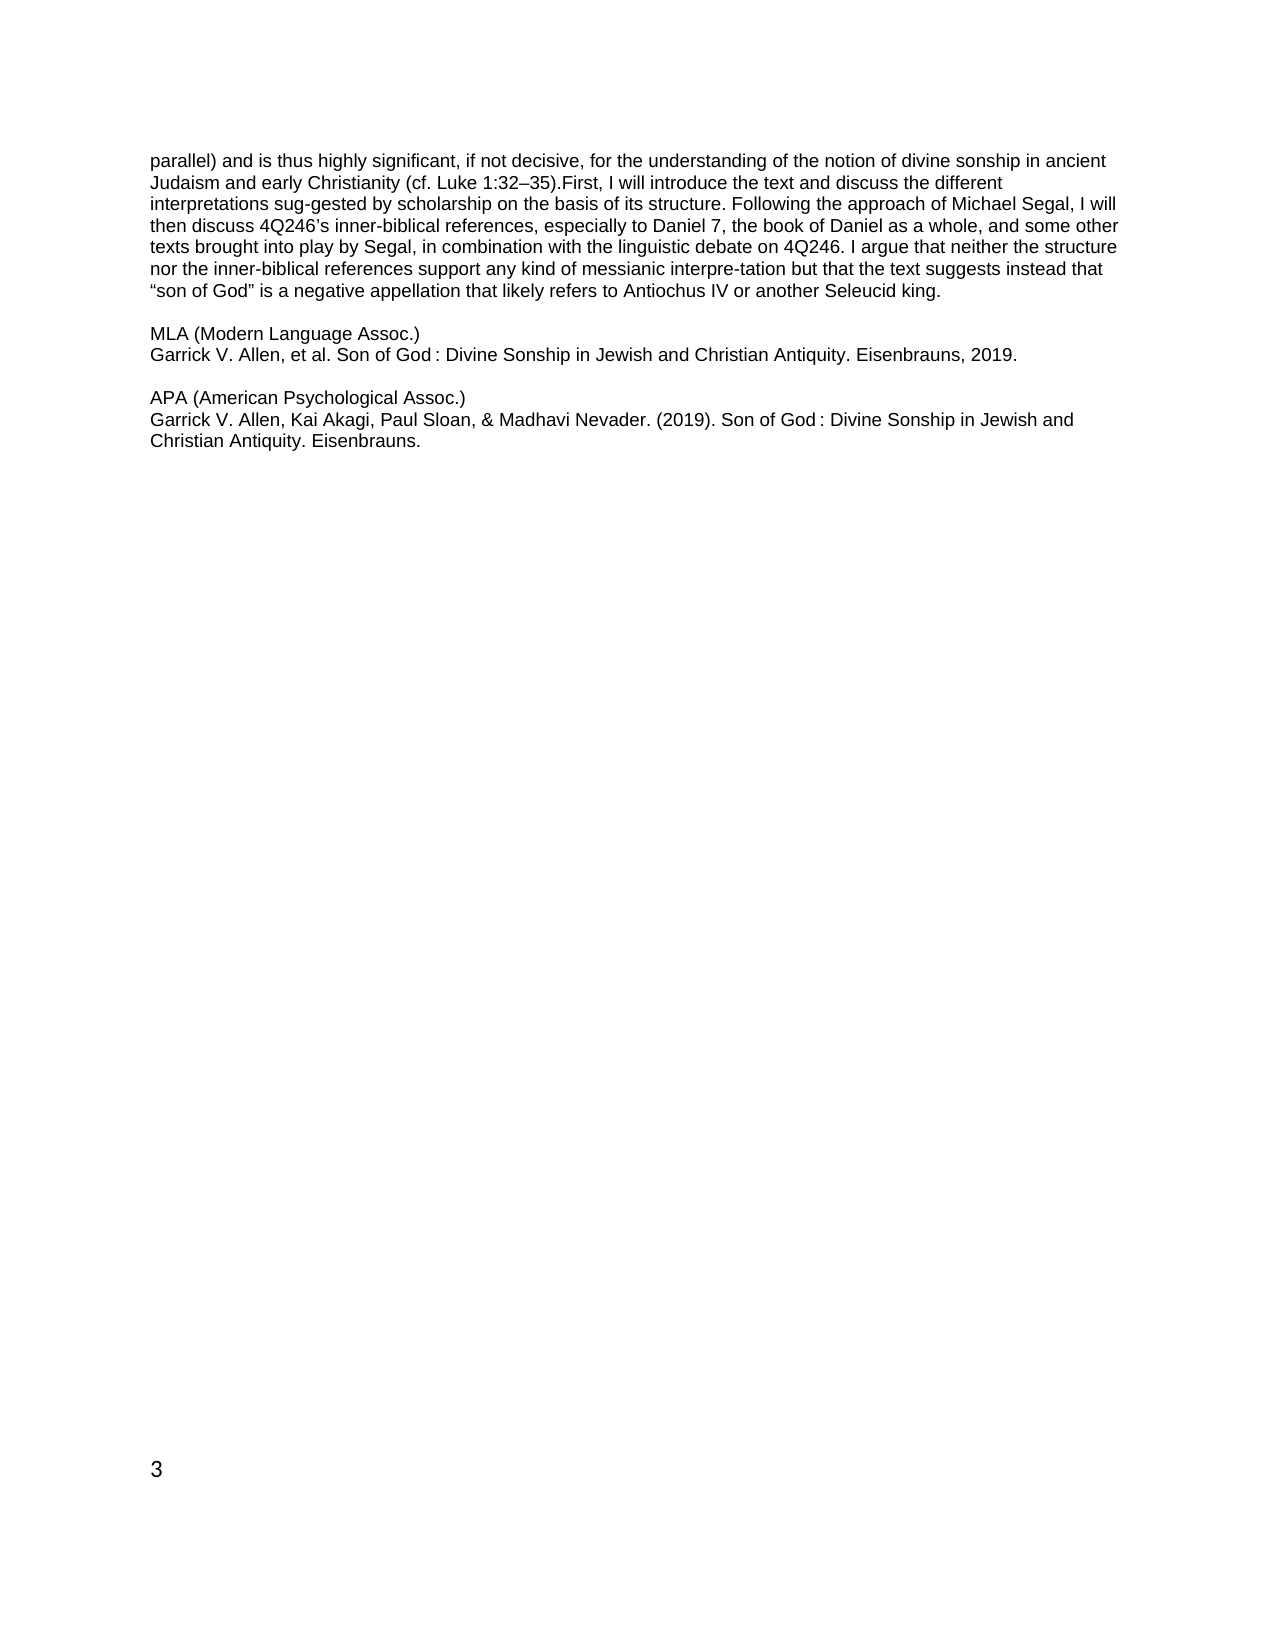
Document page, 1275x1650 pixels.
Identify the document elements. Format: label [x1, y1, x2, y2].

text [150, 150, 1125, 452]
